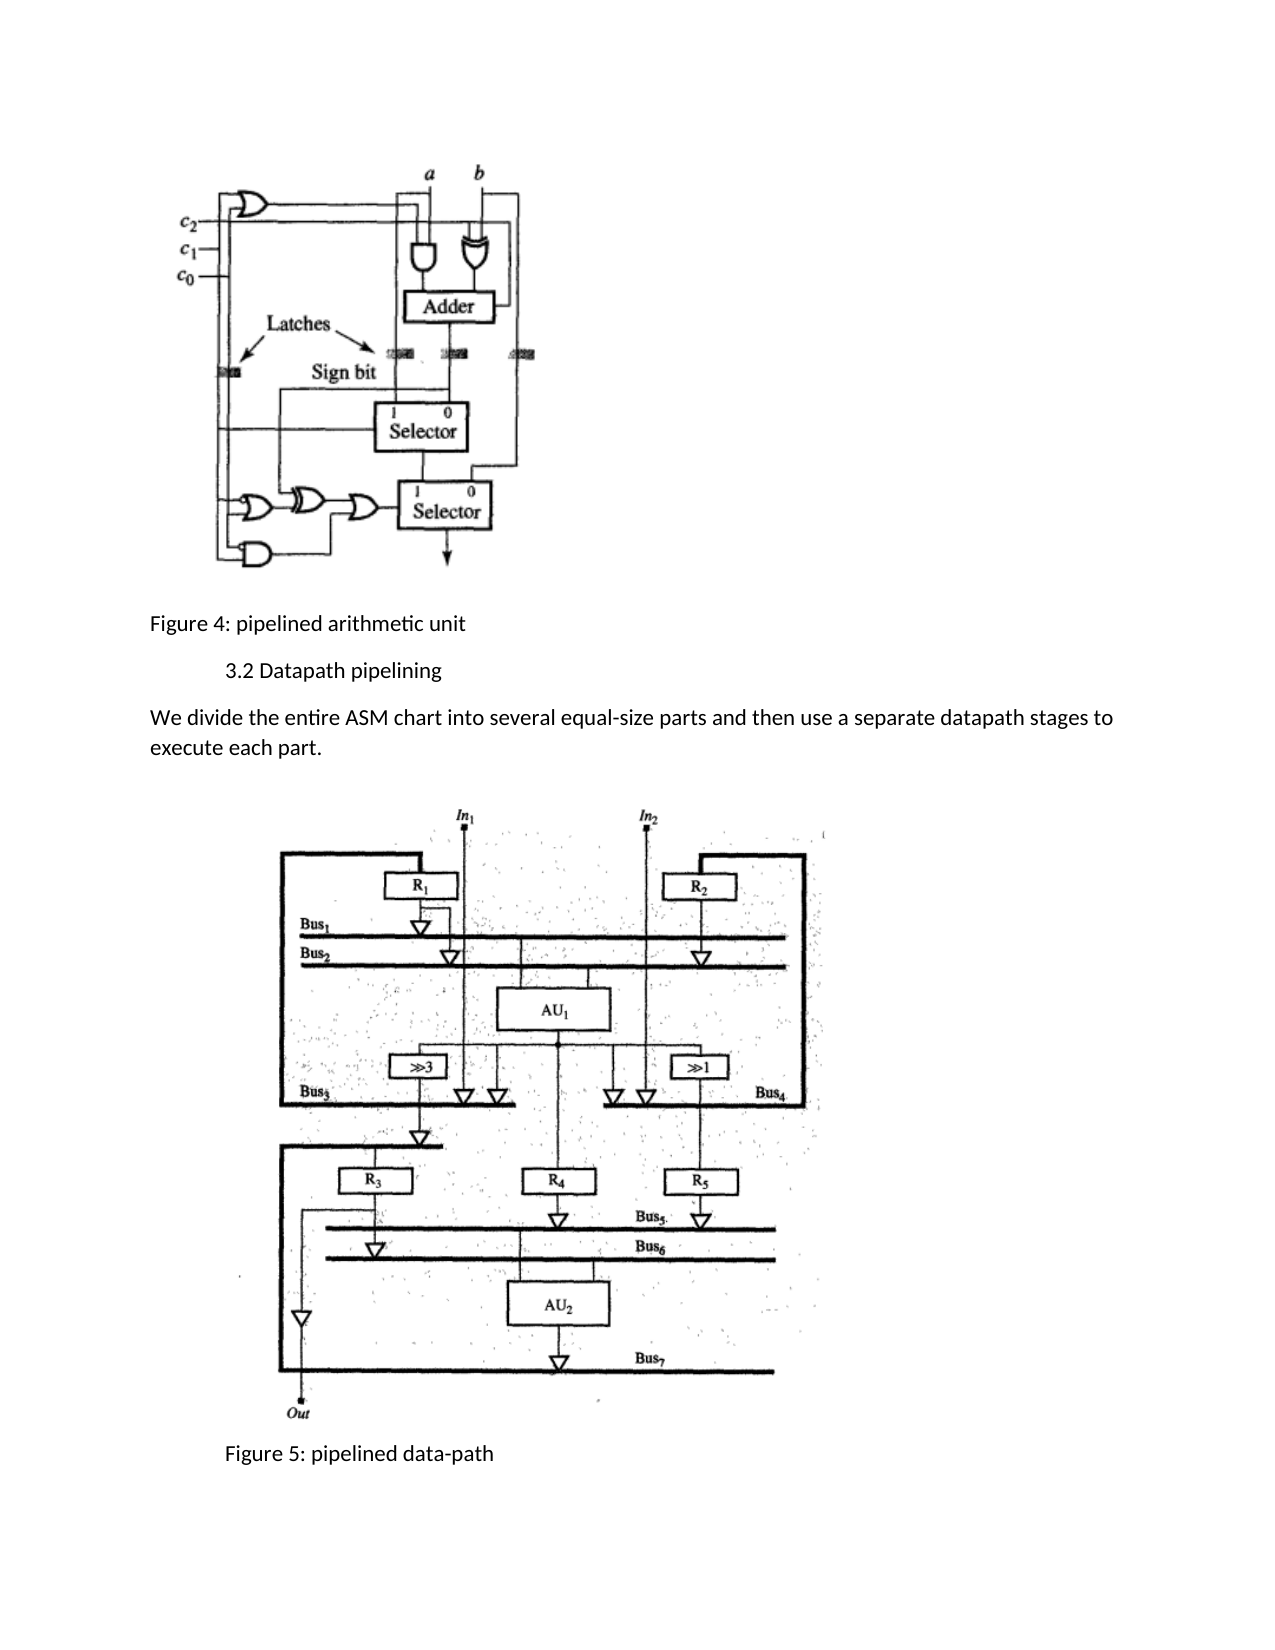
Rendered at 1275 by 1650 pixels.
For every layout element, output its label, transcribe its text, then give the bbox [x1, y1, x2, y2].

text 3.2 Datapath pipelining [150, 656, 1125, 684]
picture [150, 150, 560, 591]
list Figure 5: pipelined data-path [225, 1439, 1125, 1468]
text Figure 4: pipelined arithmetic unit [150, 609, 1125, 637]
text We divide the entire ASM chart into several equal-size parts and then use a separate datapath stages to execute each part. [150, 703, 1125, 761]
picture [225, 780, 876, 1438]
